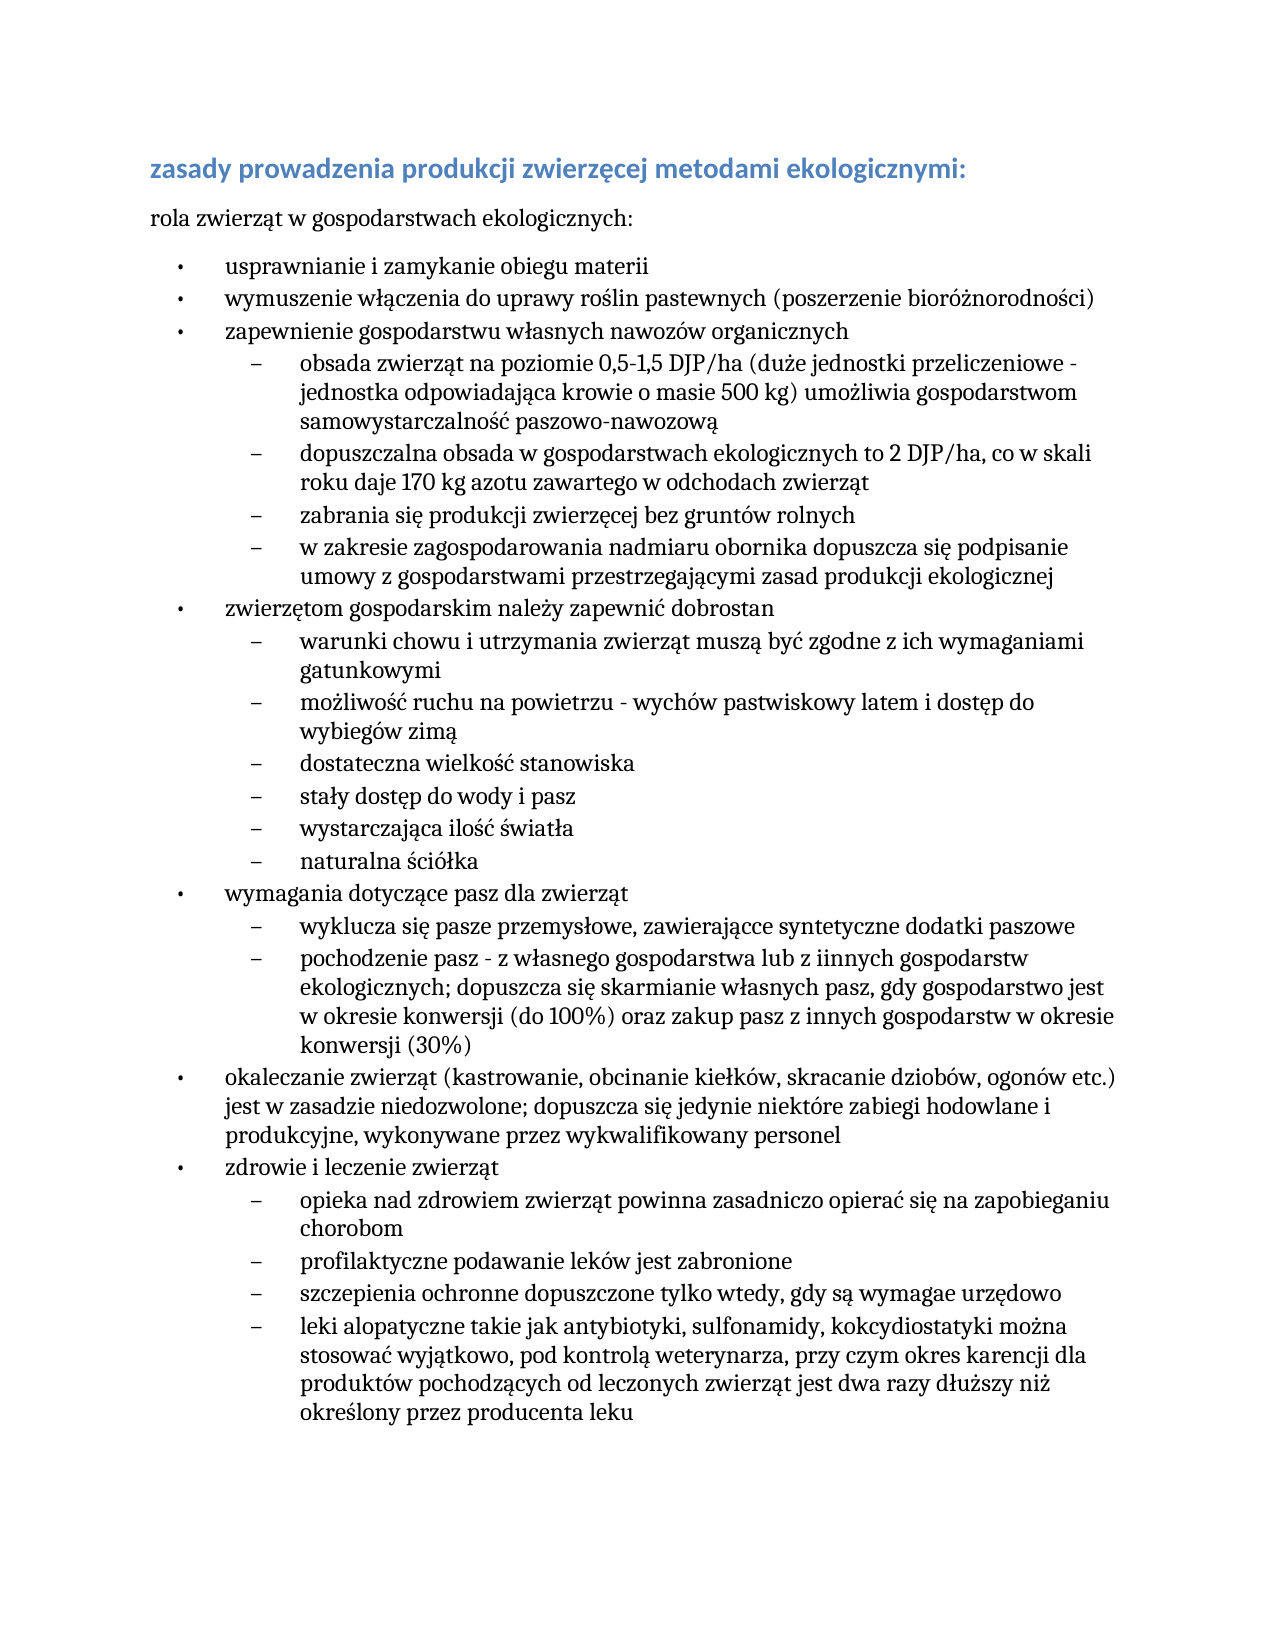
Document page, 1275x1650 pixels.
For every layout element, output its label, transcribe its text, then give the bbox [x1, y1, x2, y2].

list opieka nad zdrowiem zwierząt powinna zasadniczo opierać się na zapobieganiu chorobom [250, 1186, 1125, 1243]
list zwierzętom gospodarskim należy zapewnić dobrostan [175, 594, 1125, 623]
text rola zwierząt w gospodarstwach ekologicznych: [150, 204, 1125, 233]
list zdrowie i leczenie zwierząt [175, 1153, 1125, 1182]
list wymagania dotyczące pasz dla zwierząt [175, 879, 1125, 908]
list wystarczająca ilość światła [250, 814, 1125, 843]
list wymuszenie włączenia do uprawy roślin pastewnych (poszerzenie bioróżnorodności) [175, 284, 1125, 313]
list zapewnienie gospodarstwu własnych nawozów organicznych [175, 317, 1125, 346]
list możliwość ruchu na powietrzu - wychów pastwiskowy latem i dostęp do wybiegów zimą [250, 688, 1125, 746]
list stały dostęp do wody i pasz [250, 782, 1125, 811]
list naturalna ściółka [250, 847, 1125, 876]
list warunki chowu i utrzymania zwierząt muszą być zgodne z ich wymaganiami gatunkowymi [250, 627, 1125, 684]
list okaleczanie zwierząt (kastrowanie, obcinanie kiełków, skracanie dziobów, ogonów etc.) jest w zasadzie niedozwolone; dopuszcza się jedynie niektóre zabiegi hodowlane i produkcyjne, wykonywane przez wykwalifikowany personel [175, 1063, 1125, 1149]
list profilaktyczne podawanie leków jest zabronione [250, 1247, 1125, 1276]
list w zakresie zagospodarowania nadmiaru obornika dopuszcza się podpisanie umowy z gospodarstwami przestrzegającymi zasad produkcji ekologicznej [250, 533, 1125, 591]
list dostateczna wielkość stanowiska [250, 749, 1125, 778]
list obsada zwierząt na poziomie 0,5-1,5 DJP/ha (duże jednostki przeliczeniowe - jednostka odpowiadająca krowie o masie 500 kg) umożliwia gospodarstwom samowystarczalność paszowo-nawozową [250, 349, 1125, 436]
list leki alopatyczne takie jak antybiotyki, sulfonamidy, kokcydiostatyki można stosować wyjątkowo, pod kontrolą weterynarza, przy czym okres karencji dla produktów pochodzących od leczonych zwierząt jest dwa razy dłuższy niż określony przez producenta leku [250, 1312, 1125, 1427]
list pochodzenie pasz - z własnego gospodarstwa lub z iinnych gospodarstw ekologicznych; dopuszcza się skarmianie własnych pasz, gdy gospodarstwo jest w okresie konwersji (do 100%) oraz zakup pasz z innych gospodarstw w okresie konwersji (30%) [250, 944, 1125, 1059]
list usprawnianie i zamykanie obiegu materii [175, 252, 1125, 281]
list wyklucza się pasze przemysłowe, zawierającce syntetyczne dodatki paszowe [250, 912, 1125, 941]
subtitle zasady prowadzenia produkcji zwierzęcej metodami ekologicznymi: [150, 150, 1125, 186]
list zabrania się produkcji zwierzęcej bez gruntów rolnych [250, 501, 1125, 529]
list szczepienia ochronne dopuszczone tylko wtedy, gdy są wymagae urzędowo [250, 1279, 1125, 1308]
list dopuszczalna obsada w gospodarstwach ekologicznych to 2 DJP/ha, co w skali roku daje 170 kg azotu zawartego w odchodach zwierząt [250, 439, 1125, 497]
